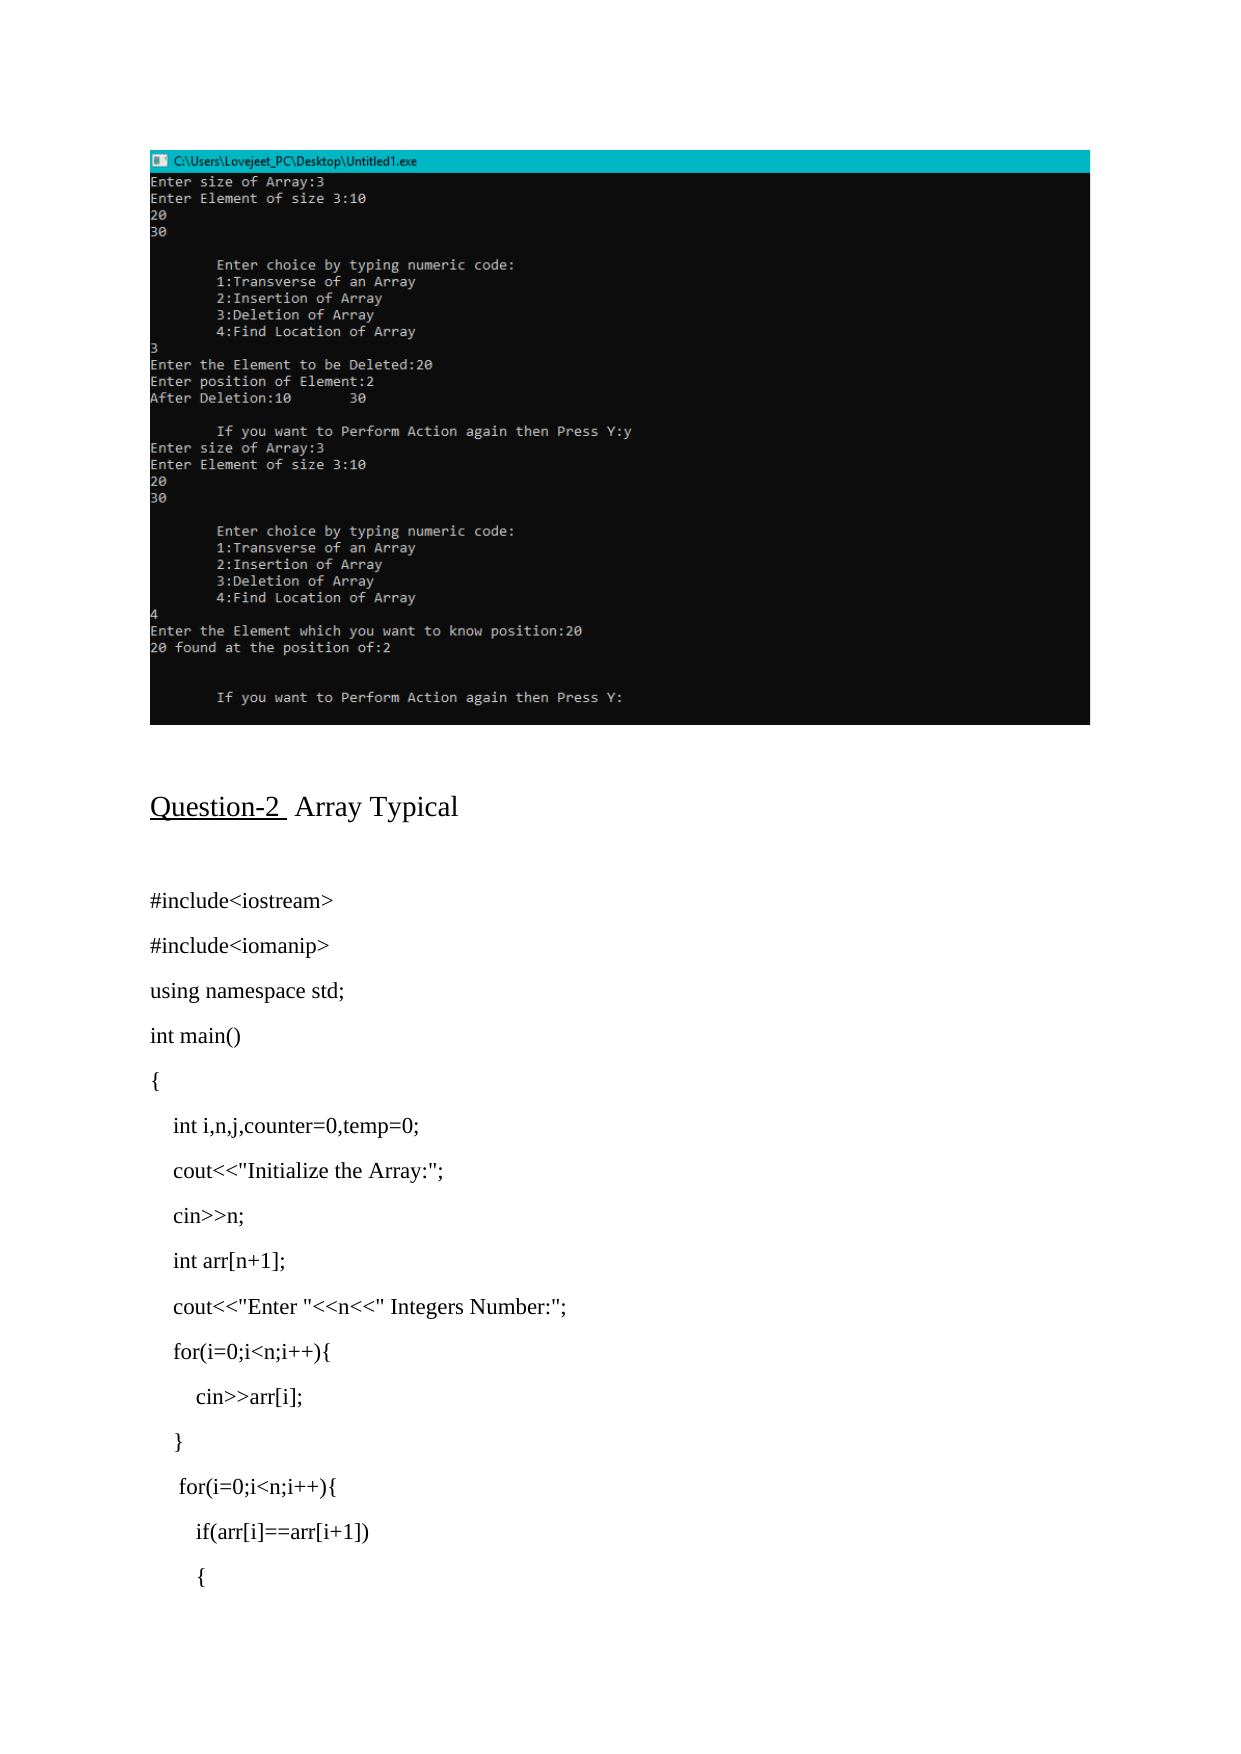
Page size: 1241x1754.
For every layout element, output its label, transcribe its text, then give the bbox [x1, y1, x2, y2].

text int i,n,j,counter=0,temp=0; [150, 1112, 1090, 1139]
text cout<<"Initialize the Array:"; [150, 1157, 1090, 1184]
text if(arr[i]==arr[i+1]) [150, 1518, 1090, 1544]
text for(i=0;i<n;i++){ [150, 1338, 1090, 1364]
text #include<iostream> [150, 887, 1090, 913]
text int arr[n+1]; [150, 1248, 1090, 1274]
text cin>>n; [150, 1202, 1090, 1229]
picture [150, 150, 1091, 725]
text } [150, 1428, 1090, 1454]
text int main() [150, 1022, 1090, 1048]
text cin>>arr[i]; [150, 1383, 1090, 1409]
text { [150, 1067, 1090, 1093]
text { [150, 1563, 1090, 1590]
text for(i=0;i<n;i++){ [150, 1473, 1090, 1499]
text cout<<"Enter "<<n<<" Integers Number:"; [150, 1293, 1090, 1319]
text using namespace std; [150, 977, 1090, 1003]
text Question-2 Array Typical [150, 789, 1090, 822]
text #include<iomanip> [150, 932, 1090, 958]
